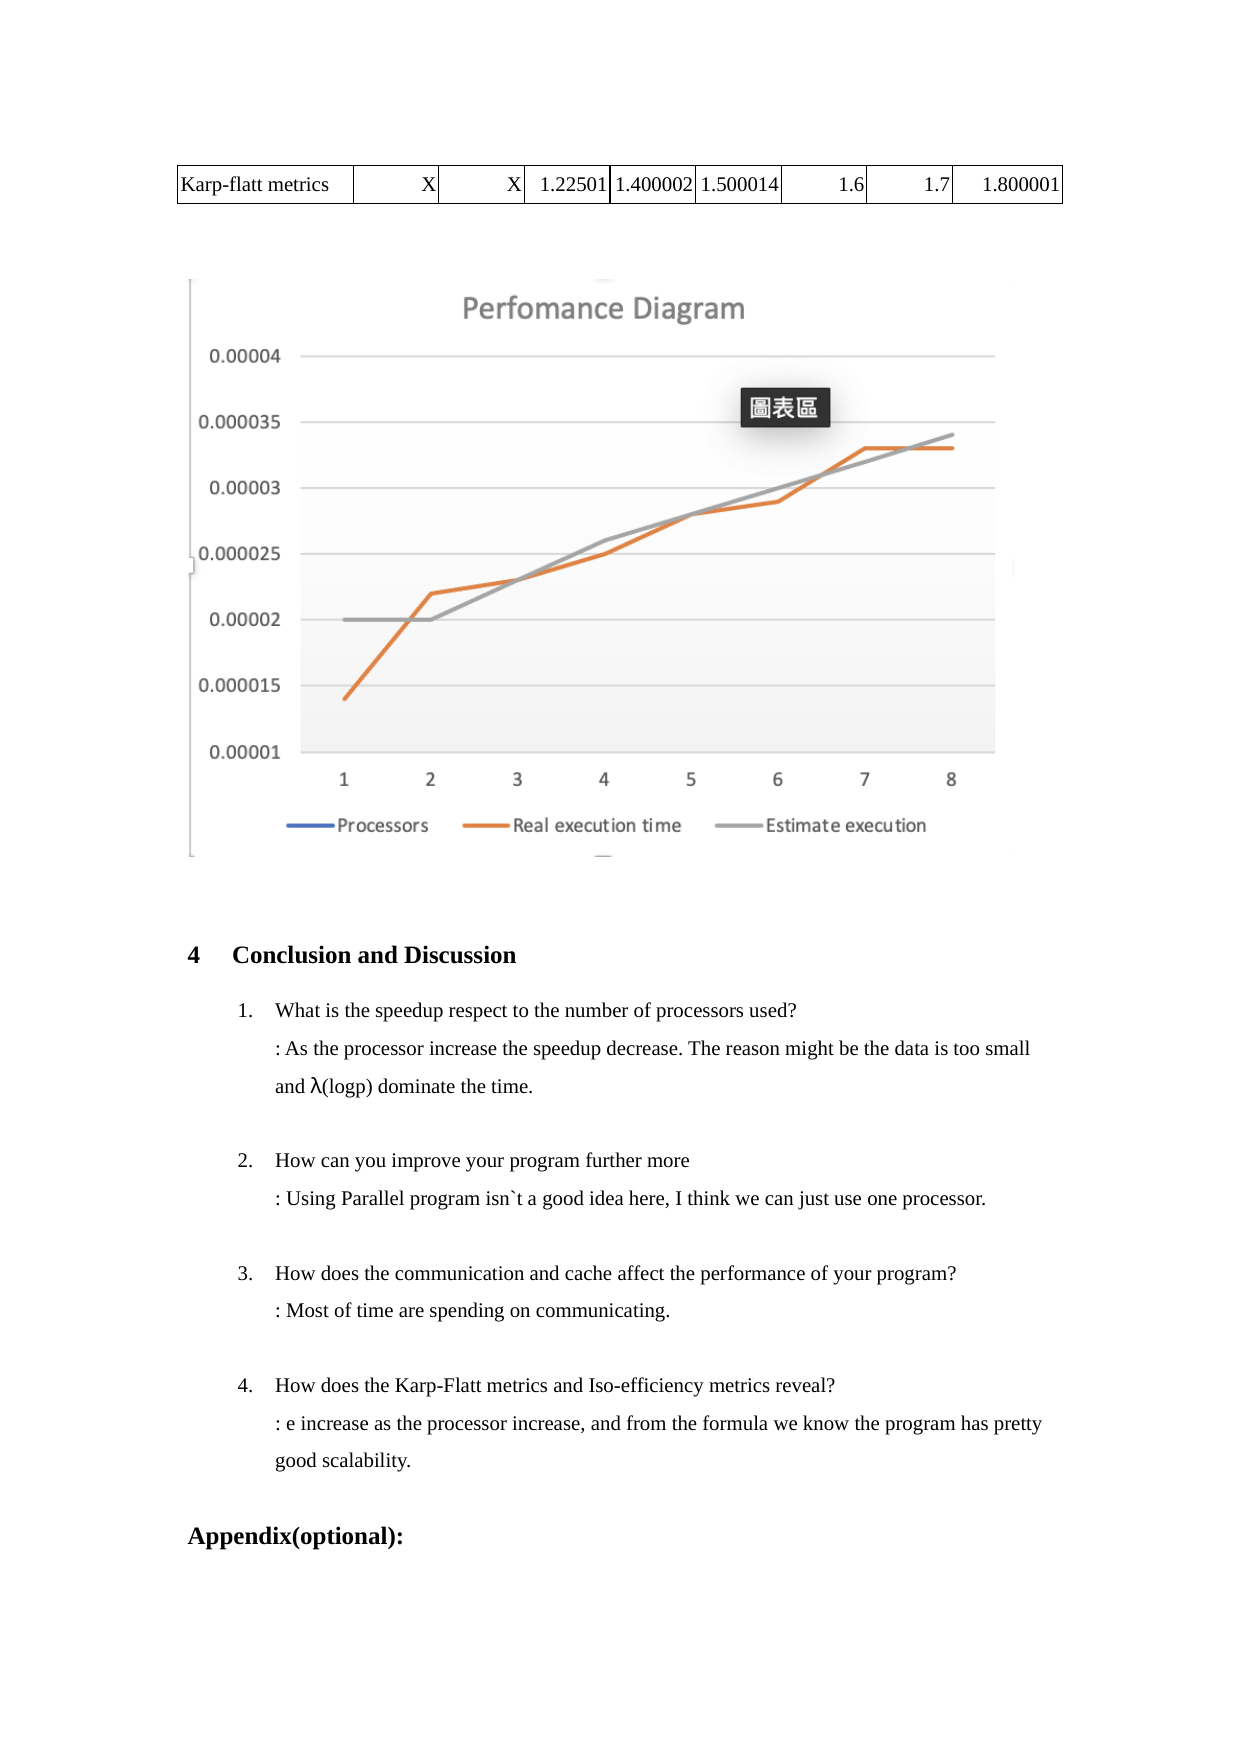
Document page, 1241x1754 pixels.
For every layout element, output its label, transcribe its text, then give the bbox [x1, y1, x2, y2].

picture [187, 279, 1015, 857]
list How does the communication and cache affect the performance of your program? [237, 1254, 1053, 1292]
table_cell 1.6 [782, 166, 866, 203]
text : Most of time are spending on communicating. [275, 1292, 1053, 1329]
subtitle Conclusion and Discussion [187, 935, 1053, 973]
list How does the Karp-Flatt metrics and Iso-efficiency metrics reveal? [237, 1367, 1053, 1404]
table_cell 1.7 [867, 166, 952, 203]
text : Using Parallel program isn`t a good idea here, I think we can just use one processor. [275, 1179, 1053, 1217]
table_cell 1.500014 [696, 166, 781, 203]
list What is the speedup respect to the number of processors used? [237, 992, 1053, 1029]
table_cell 1.22501 [525, 166, 609, 203]
table_cell X [439, 166, 524, 203]
table_cell X [354, 166, 438, 203]
list How can you improve your program further more [237, 1142, 1053, 1179]
text Appendix(optional): [187, 1517, 1053, 1554]
text : e increase as the processor increase, and from the formula we know the program has pretty good scalability. [275, 1404, 1053, 1479]
table_cell 1.400002 [611, 166, 695, 203]
text : As the processor increase the speedup decrease. The reason might be the data is too small and λ(logp) dominate the time. [275, 1029, 1053, 1104]
table_cell 1.800001 [953, 166, 1062, 203]
table_cell Karp-flatt metrics [178, 166, 353, 203]
